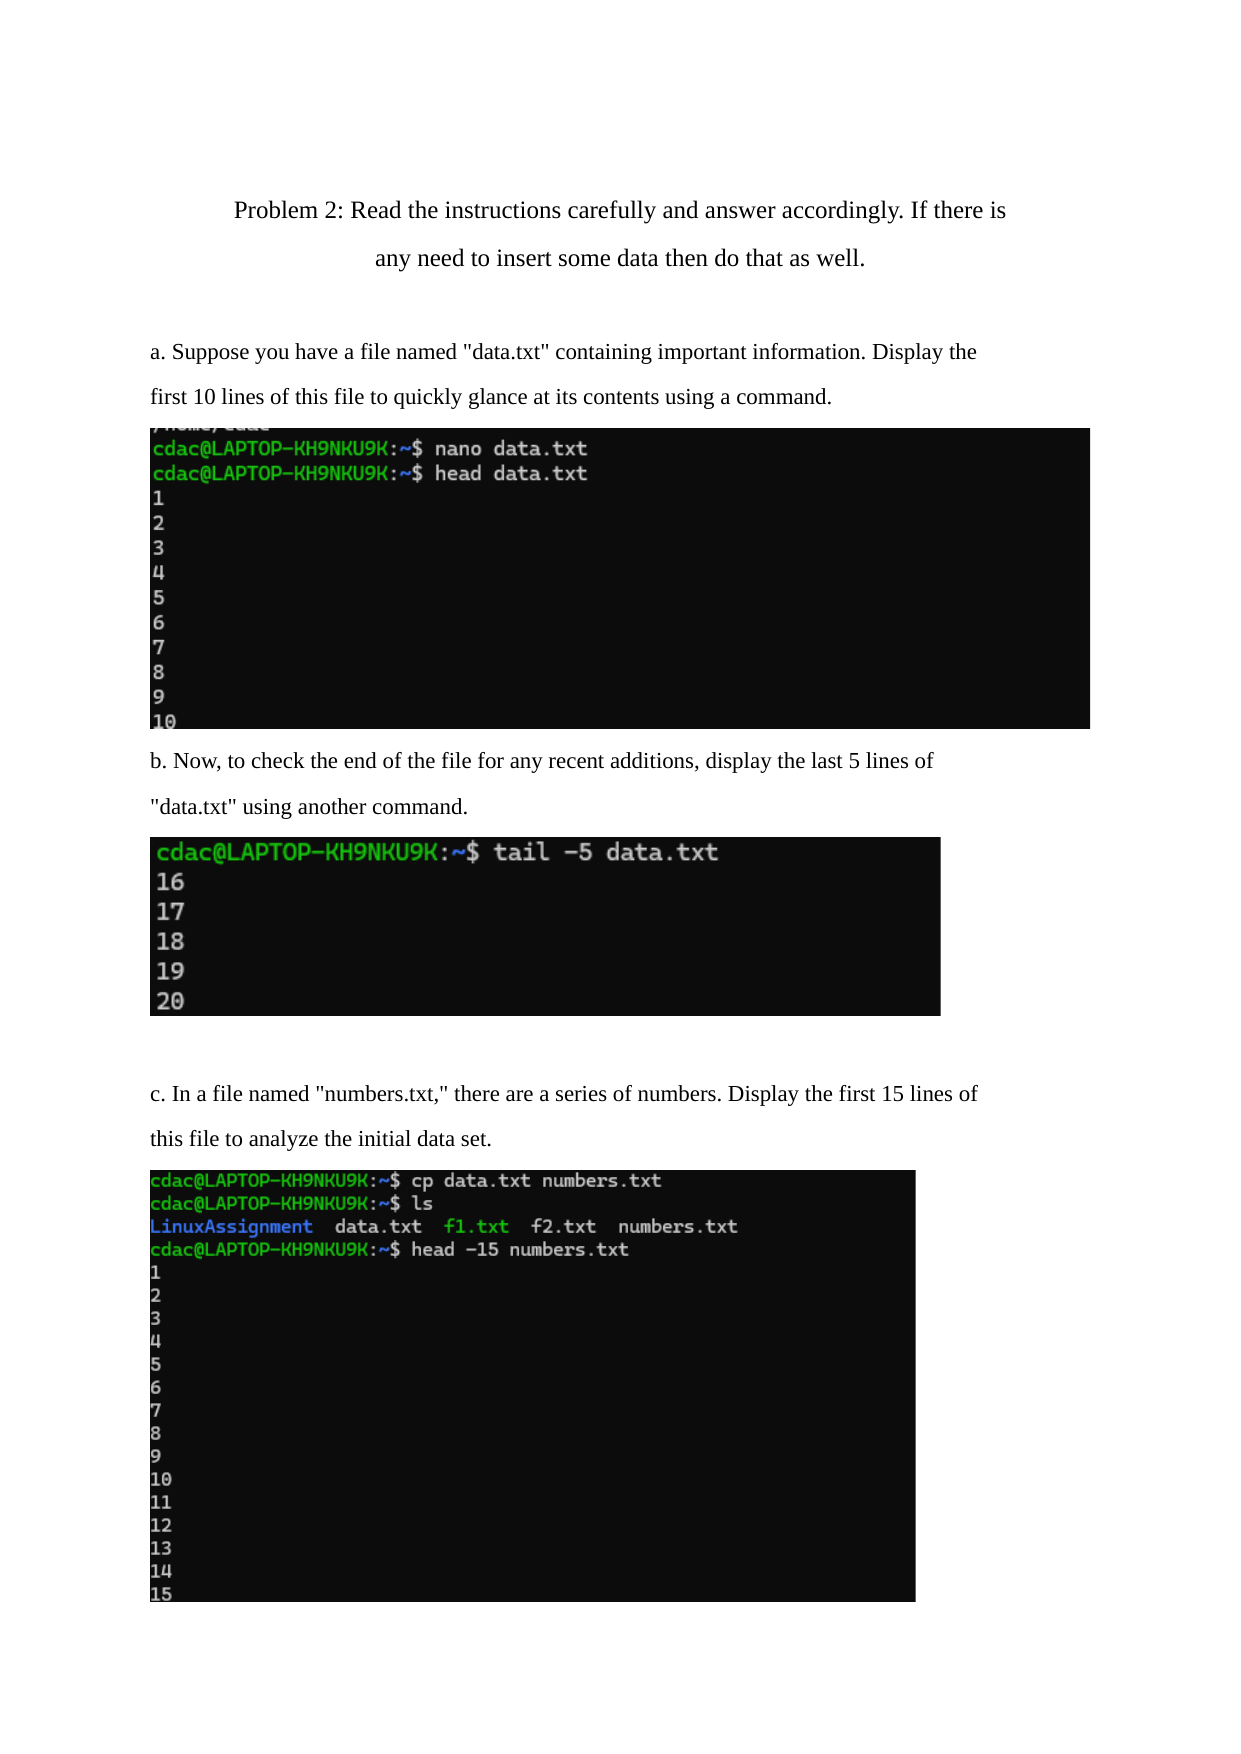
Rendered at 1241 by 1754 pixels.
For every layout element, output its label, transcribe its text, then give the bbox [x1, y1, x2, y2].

picture [150, 428, 1091, 729]
picture [150, 837, 941, 1016]
text any need to insert some data then do that as well. [150, 243, 1090, 272]
text this file to analyze the initial data set. [150, 1125, 1090, 1151]
text b. Now, to check the end of the file for any recent additions, display the last 5 lines of [150, 748, 1090, 774]
text first 10 lines of this file to quickly glance at its contents using a command. [150, 383, 1090, 410]
text "data.txt" using another command. [150, 793, 1090, 819]
text a. Suppose you have a file named "data.txt" containing important information. Display the [150, 338, 1090, 364]
text Problem 2: Read the instructions carefully and answer accordingly. If there is [150, 195, 1090, 224]
text c. In a file named "numbers.txt," there are a series of numbers. Display the first 15 lines of [150, 1080, 1090, 1106]
picture [150, 1170, 916, 1602]
